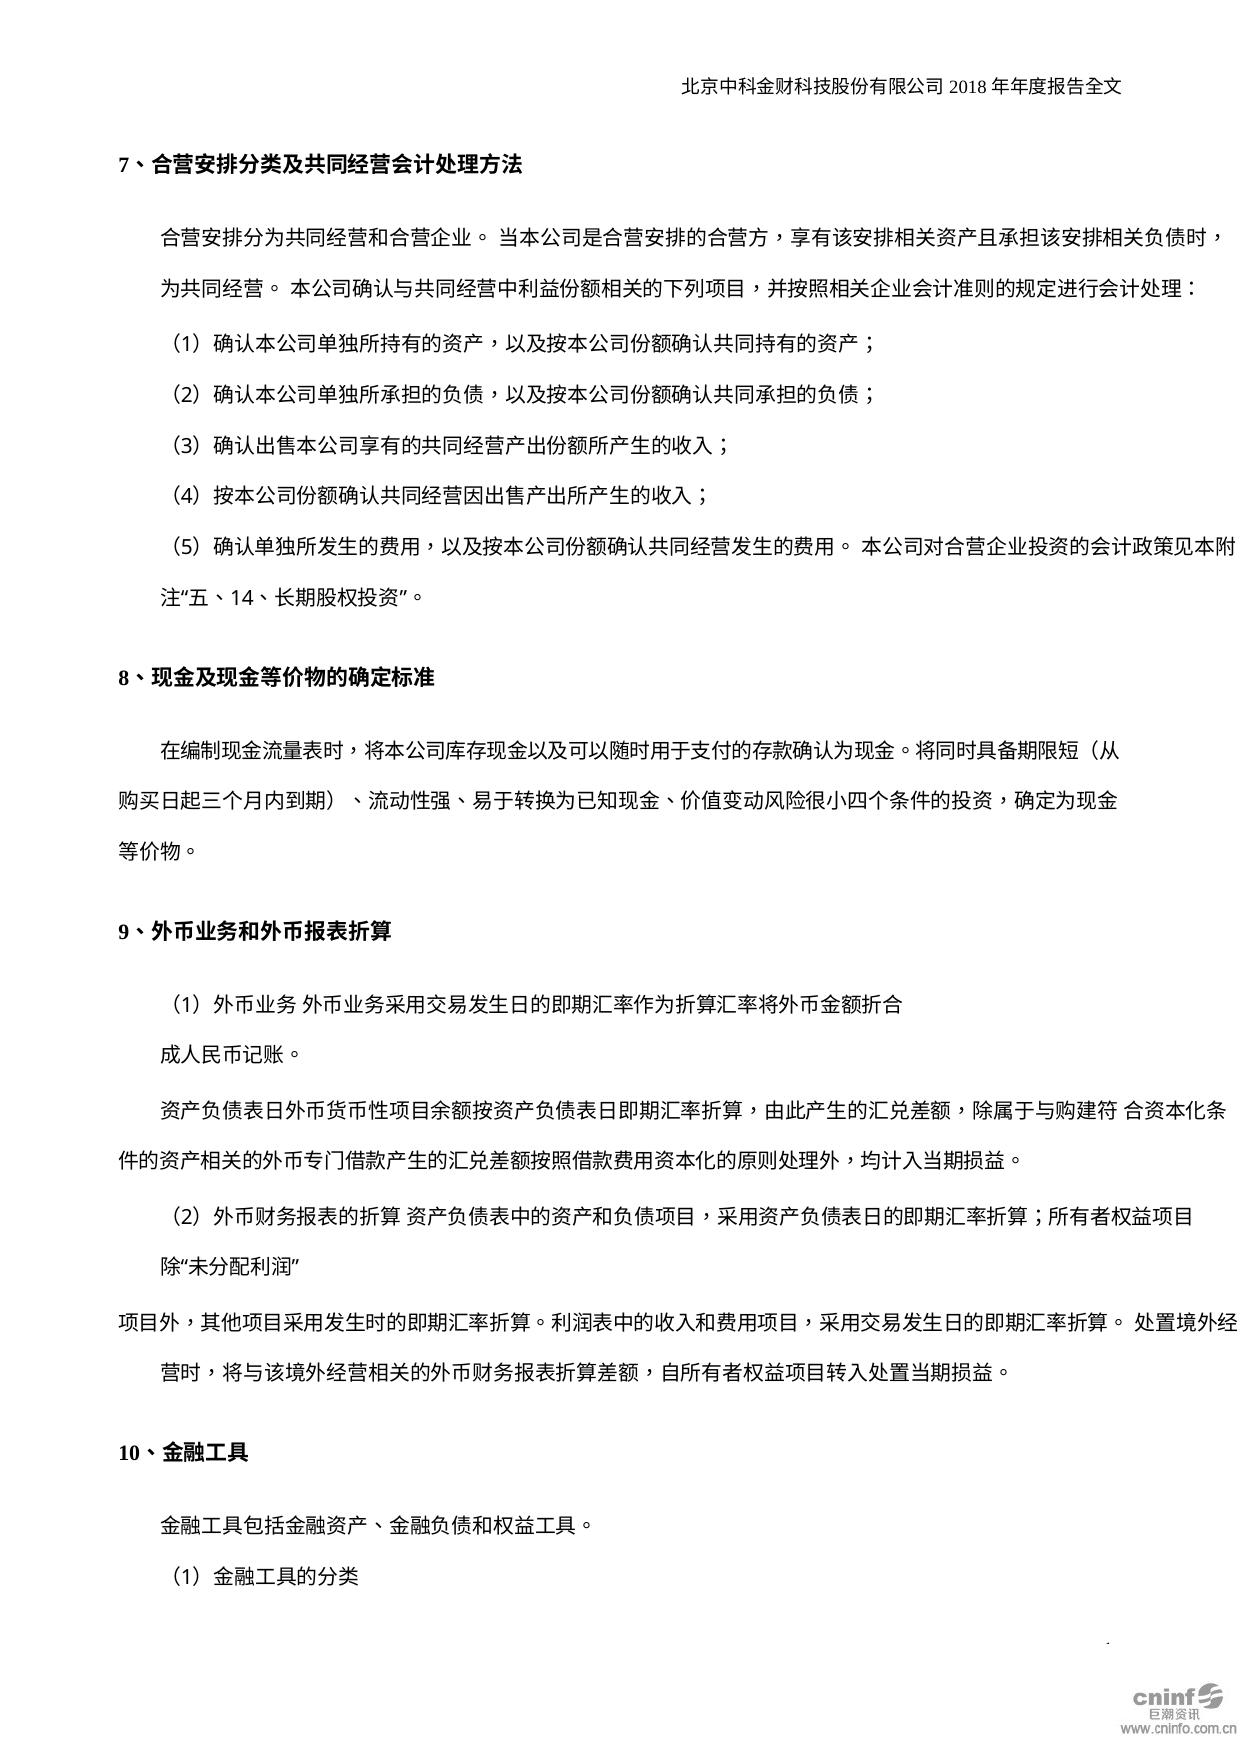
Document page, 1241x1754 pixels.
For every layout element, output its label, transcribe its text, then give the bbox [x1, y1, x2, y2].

text （1）确认本公司单独所持有的资产，以及按本公司份额确认共同持有的资产； [160, 329, 1240, 358]
subtitle 7、合营安排分类及共同经营会计处理方法 [118, 149, 1240, 179]
text （1）外币业务 外币业务采用交易发生日的即期汇率作为折算汇率将外币金额折合成人民币记账。 [160, 990, 912, 1069]
subtitle 9、外币业务和外币报表折算 [118, 916, 1240, 946]
text （1）金融工具的分类 [160, 1562, 1240, 1591]
text 金融工具包括金融资产、金融负债和权益工具。 [160, 1511, 1240, 1540]
text 合营安排分为共同经营和合营企业。 当本公司是合营安排的合营方，享有该安排相关资产且承担该安排相关负债时，为共同经营。 本公司确认与共同经营中利益份额相关的下列项目，并按照相关企业会计准则的规定进行会计处理： [160, 223, 1240, 302]
subtitle 8、现金及现金等价物的确定标准 [118, 662, 1240, 691]
text 资产负债表日外币货币性项目余额按资产负债表日即期汇率折算，由此产生的汇兑差额，除属于与购建符 合资本化条件的资产相关的外币专门借款产生的汇兑差额按照借款费用资本化的原则处理外，均计入当期损益。 [118, 1096, 1240, 1175]
text （5）确认单独所发生的费用，以及按本公司份额确认共同经营发生的费用。 本公司对合营企业投资的会计政策见本附注“五、14、长期股权投资”。 [160, 532, 1240, 611]
text 项目外，其他项目采用发生时的即期汇率折算。利润表中的收入和费用项目，采用交易发生日的即期汇率折算。 处置境外经营时，将与该境外经营相关的外币财务报表折算差额，自所有者权益项目转入处置当期损益。 [118, 1308, 1240, 1387]
text （2）外币财务报表的折算 资产负债表中的资产和负债项目，采用资产负债表日的即期汇率折算；所有者权益项目除“未分配利润” [160, 1202, 1240, 1281]
text （2）确认本公司单独所承担的负债，以及按本公司份额确认共同承担的负债； [160, 380, 1240, 408]
subtitle 10、金融工具 [118, 1437, 1240, 1467]
text 在编制现金流量表时，将本公司库存现金以及可以随时用于支付的存款确认为现金。将同时具备期限短（从 购买日起三个月内到期）、流动性强、易于转换为已知现金、价值变动风险很小四个条件的投资，确定为现金 等价物。 [118, 736, 1122, 865]
text （4）按本公司份额确认共同经营因出售产出所产生的收入； [160, 481, 1240, 510]
picture [1115, 1680, 1240, 1737]
text （3）确认出售本公司享有的共同经营产出份额所产生的收入； [160, 431, 1240, 459]
